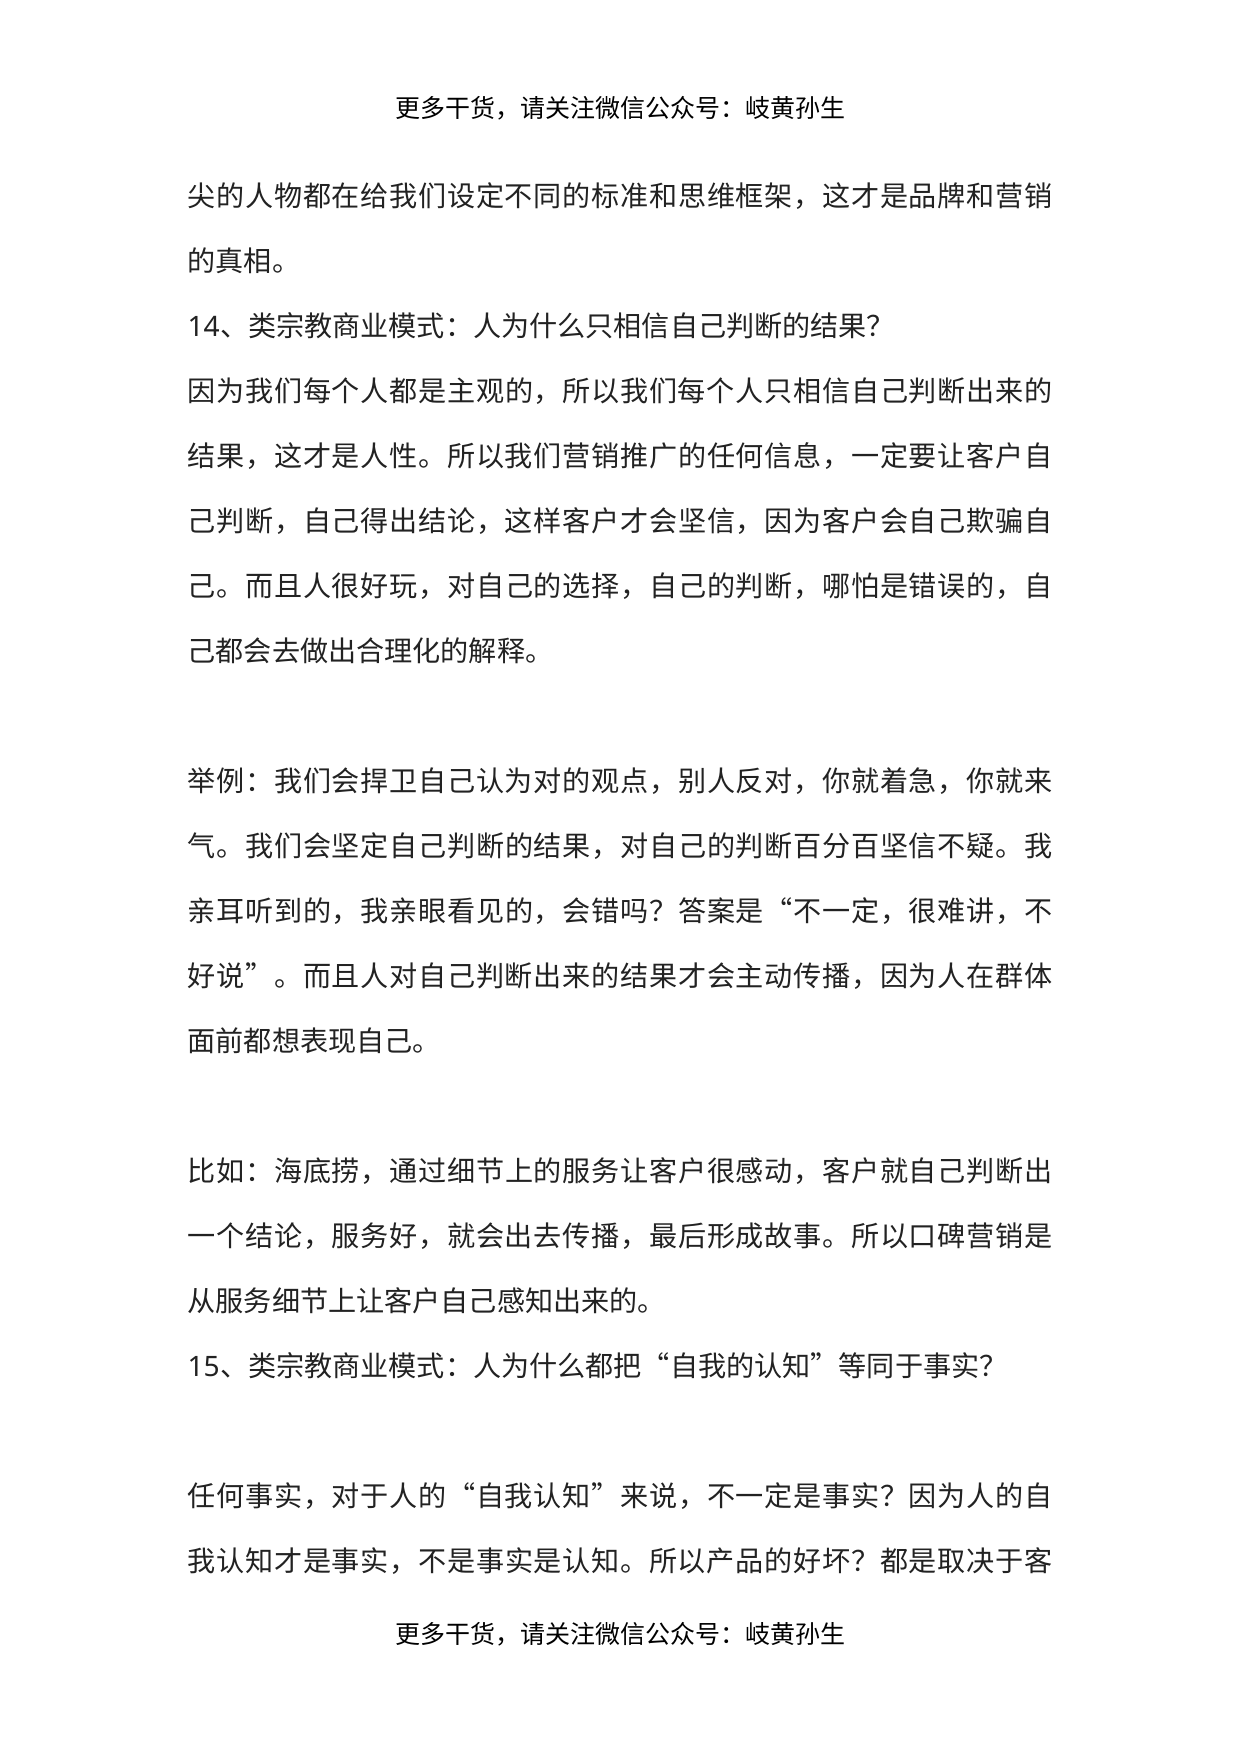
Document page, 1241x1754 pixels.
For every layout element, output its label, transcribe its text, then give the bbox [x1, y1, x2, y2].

text 14、类宗教商业模式：人为什么只相信自己判断的结果？ 因为我们每个人都是主观的，所以我们每个人只相信自己判断出来的结果，这才是人性。所以我们营销推广的任何信息，一定要让客户自己判断，自己得出结论，这样客户才会坚信，因为客户会自己欺骗自己。而且人很好玩，对自己的选择，自己的判断，哪怕是错误的，自己都会去做出合理化的解释。 举例：我们会捍卫自己认为对的观点，别人反对，你就着急，你就来气。我们会坚定自己判断的结果，对自己的判断百分百坚信不疑。我亲耳听到的，我亲眼看见的，会错吗？答案是“不一定，很难讲，不好说”。而且人对自己判断出来的结果才会主动传播，因为人在群体面前都想表现自己。 比如：海底捞，通过细节上的服务让客户很感动，客户就自己判断出一个结论，服务好，就会出去传播，最后形成故事。所以口碑营销是从服务细节上让客户自己感知出来的。 [187, 292, 1053, 1332]
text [187, 1332, 1053, 1592]
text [187, 162, 1053, 292]
